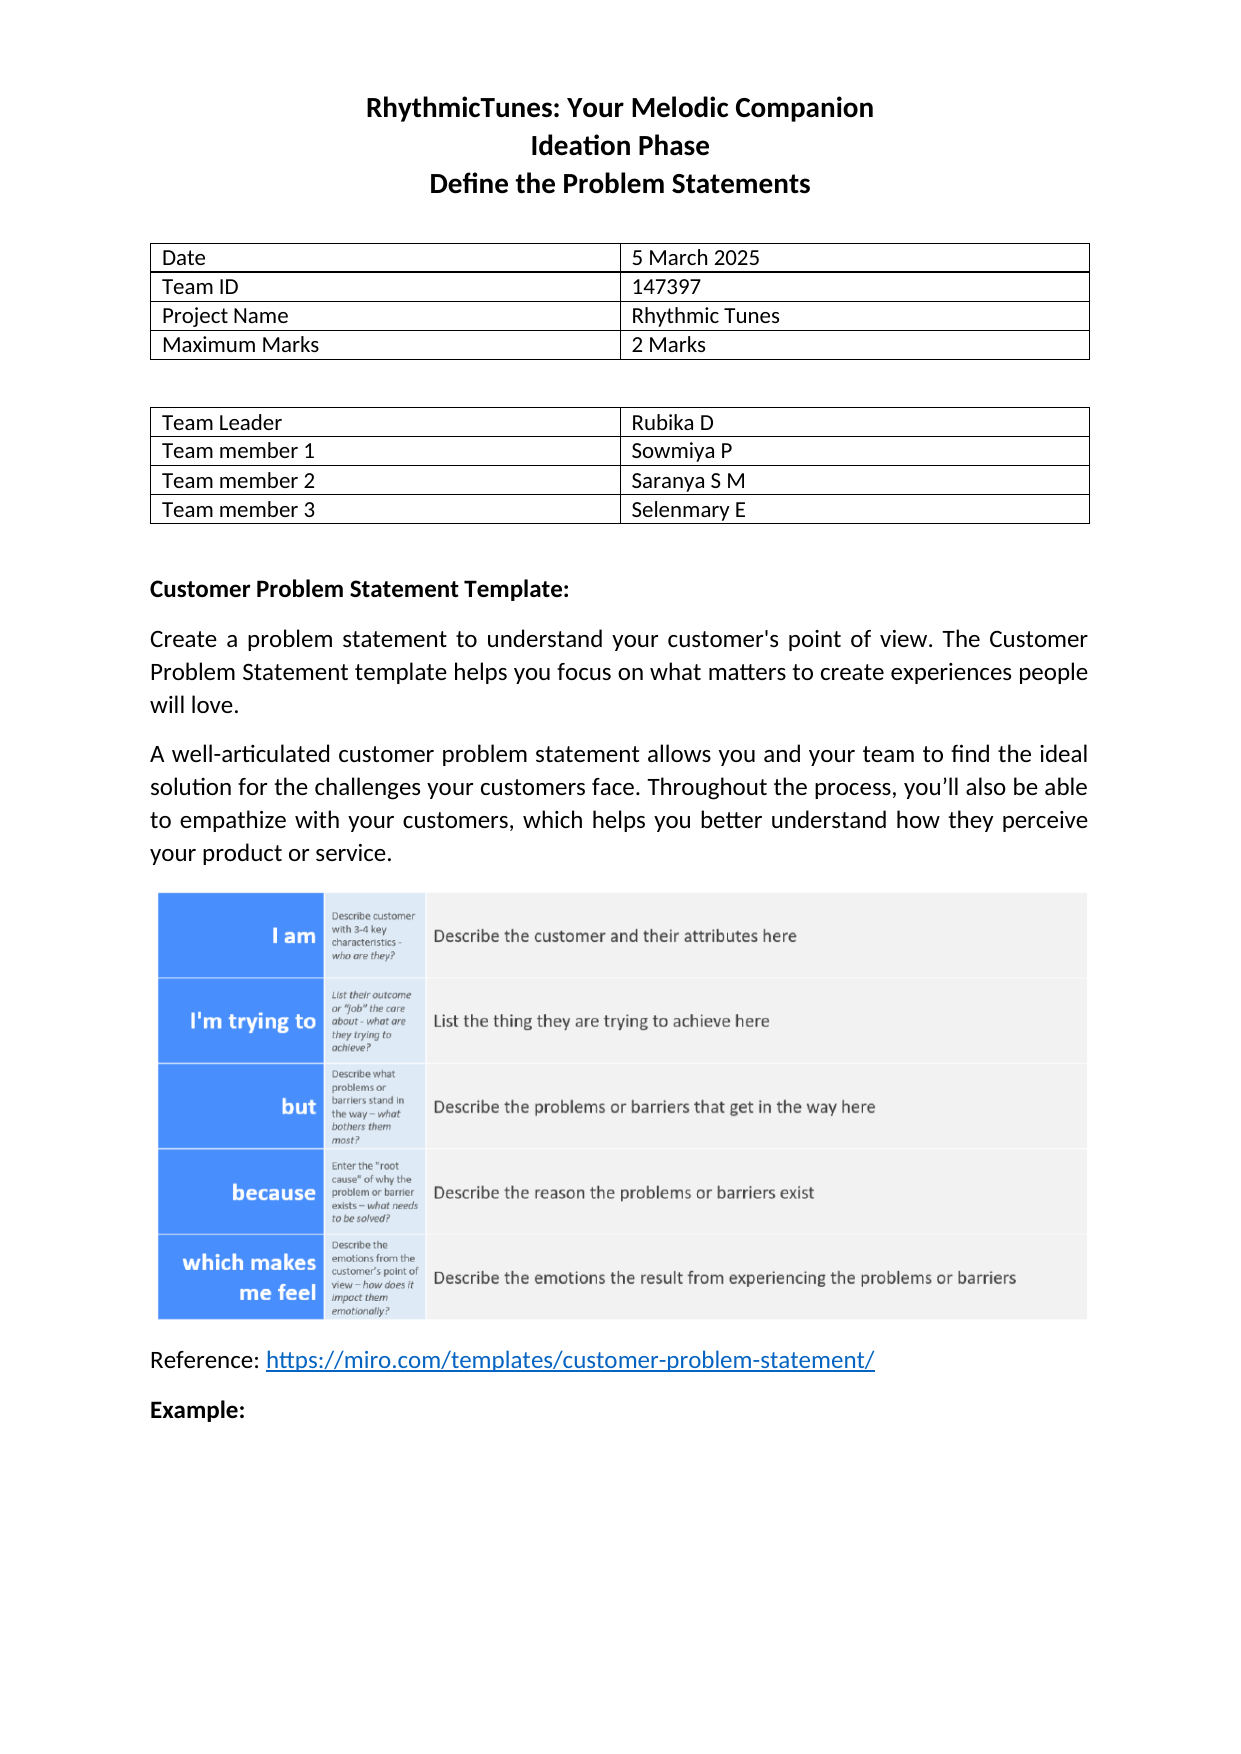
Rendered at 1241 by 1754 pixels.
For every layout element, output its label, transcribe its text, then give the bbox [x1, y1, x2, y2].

table_cell Rhythmic Tunes [621, 302, 1089, 329]
table_cell 2 Marks [621, 331, 1089, 359]
table_cell Sowmiya P [621, 437, 1089, 465]
table_cell Team member 2 [151, 466, 620, 494]
text Customer Problem Statement Template: [150, 573, 1090, 604]
text A well-articulated customer problem statement allows you and your team to find the ideal solution for the challenges your customers face. Throughout the process, you’ll also be able to empathize with your customers, which helps you better understand how they perceive your product or service. [150, 738, 1090, 868]
table_cell Selenmary E [621, 495, 1089, 523]
table_header Date [151, 244, 620, 271]
table_cell Project Name [151, 302, 620, 329]
picture [150, 886, 1091, 1326]
table_cell Team member 3 [151, 495, 620, 523]
text RhythmicTunes: Your Melodic Companion [150, 89, 1090, 124]
table_cell Team member 1 [151, 437, 620, 465]
table_header Rubika D [621, 408, 1089, 436]
table_header 5 March 2025 [621, 244, 1089, 271]
table_cell Team ID [151, 273, 620, 301]
text Reference: https://miro.com/templates/customer-problem-statement/ [150, 1344, 1090, 1375]
text Define the Problem Statements [150, 166, 1090, 201]
table_cell Saranya S M [621, 466, 1089, 494]
table_cell 147397 [621, 273, 1089, 301]
text Create a problem statement to understand your customer's point of view. The Customer Problem Statement template helps you focus on what matters to create experiences people will love. [150, 623, 1090, 719]
text Ideation Phase [150, 127, 1090, 163]
table_cell Maximum Marks [151, 331, 620, 359]
text Example: [150, 1394, 1090, 1424]
table_header Team Leader [151, 408, 620, 436]
